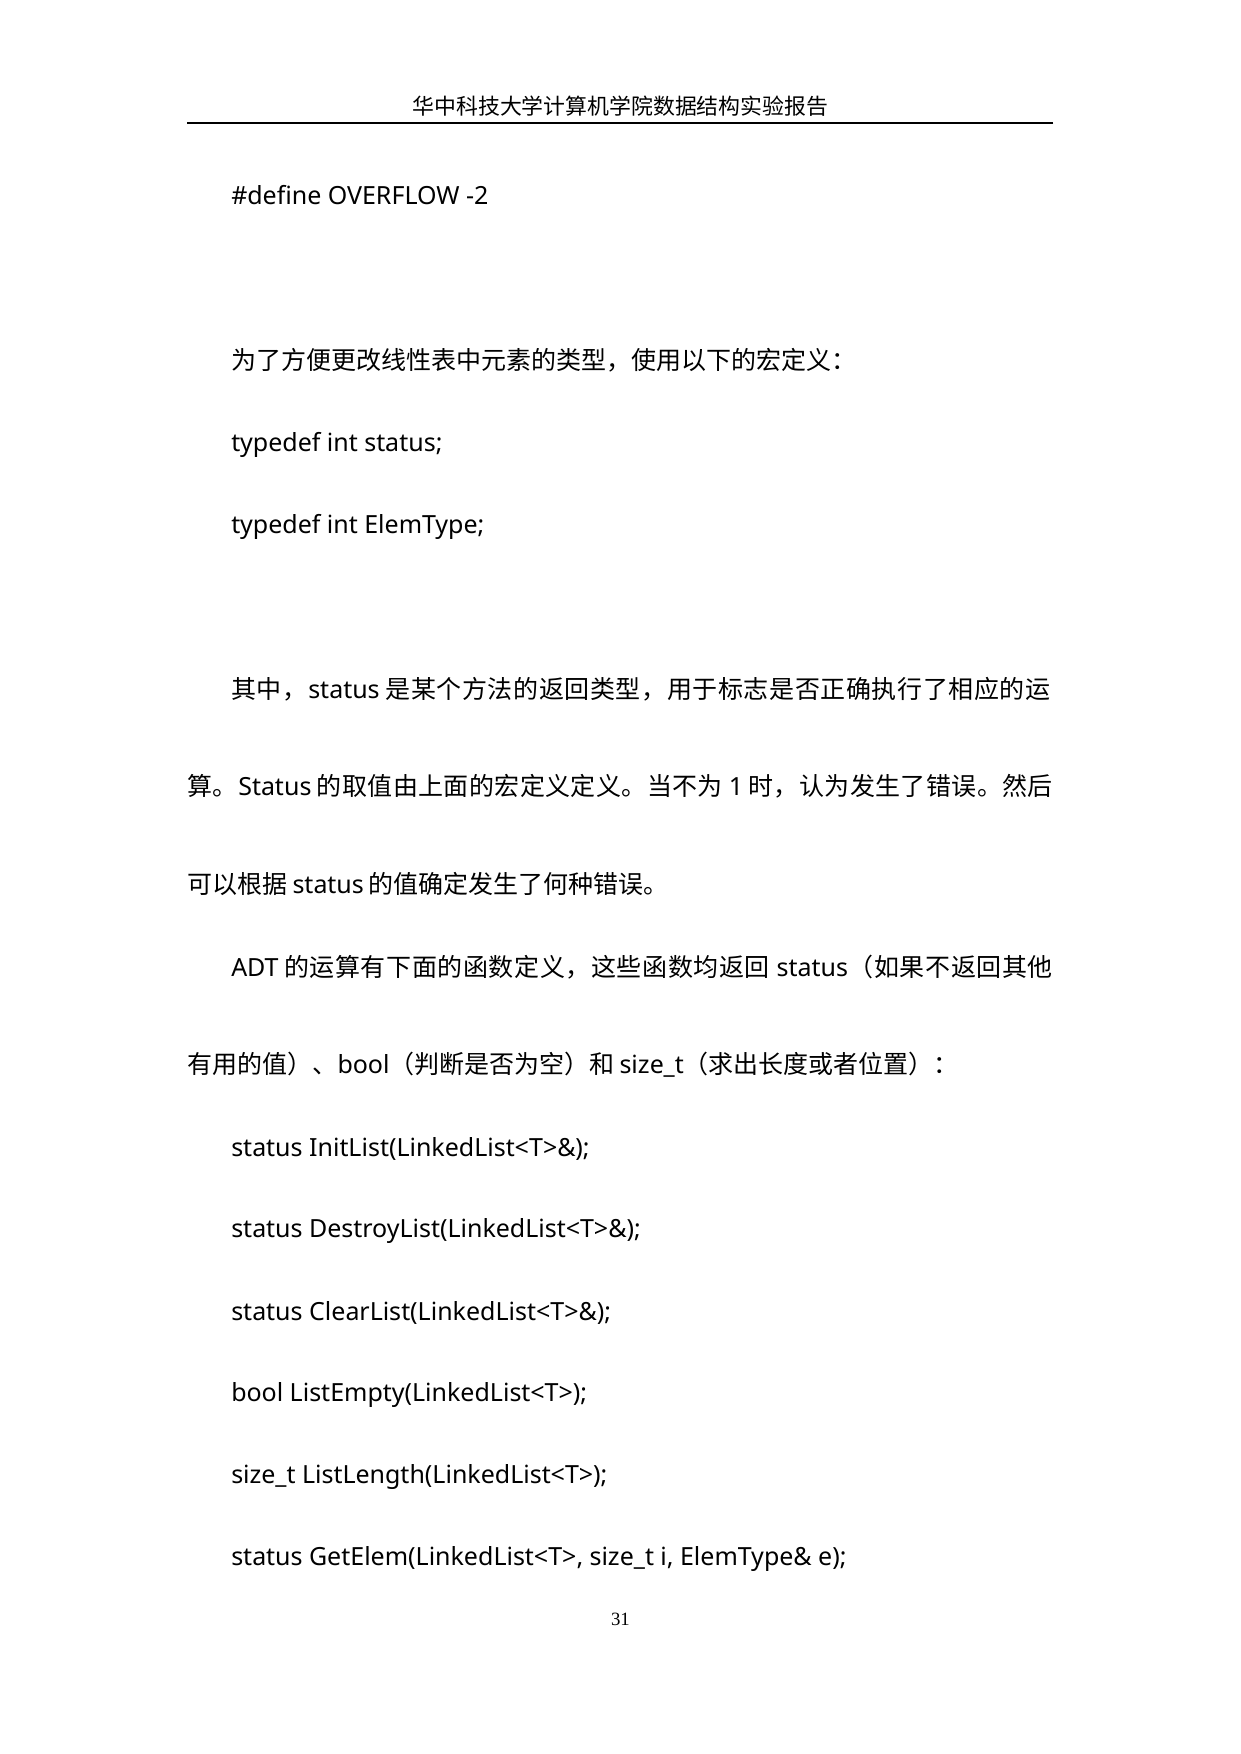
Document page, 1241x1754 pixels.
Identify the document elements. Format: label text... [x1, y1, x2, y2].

text bool ListEmpty(LinkedList<T>); [187, 1360, 1053, 1425]
text typedef int status; [231, 409, 1053, 474]
text 其中，status是某个方法的返回类型，用于标志是否正确执行了相应的运算。Status的取值由上面的宏定义定义。当不为1时，认为发生了错误。然后可以根据status的值确定发生了何种错误。 [187, 655, 1053, 915]
text status ClearList(LinkedList<T>&); [187, 1278, 1053, 1343]
text status GetElem(LinkedList<T>, size_t i, ElemType& e); [187, 1524, 1053, 1589]
text typedef int ElemType; [231, 491, 1053, 556]
text status InitList(LinkedList<T>&); [187, 1114, 1053, 1179]
text ADT的运算有下面的函数定义，这些函数均返回status（如果不返回其他有用的值）、bool（判断是否为空）和size_t（求出长度或者位置）： [187, 933, 1053, 1096]
text #define OVERFLOW -2 [231, 162, 1053, 227]
text size_t ListLength(LinkedList<T>); [187, 1442, 1053, 1507]
text status DestroyList(LinkedList<T>&); [187, 1196, 1053, 1261]
text 为了方便更改线性表中元素的类型，使用以下的宏定义： [231, 326, 1053, 391]
